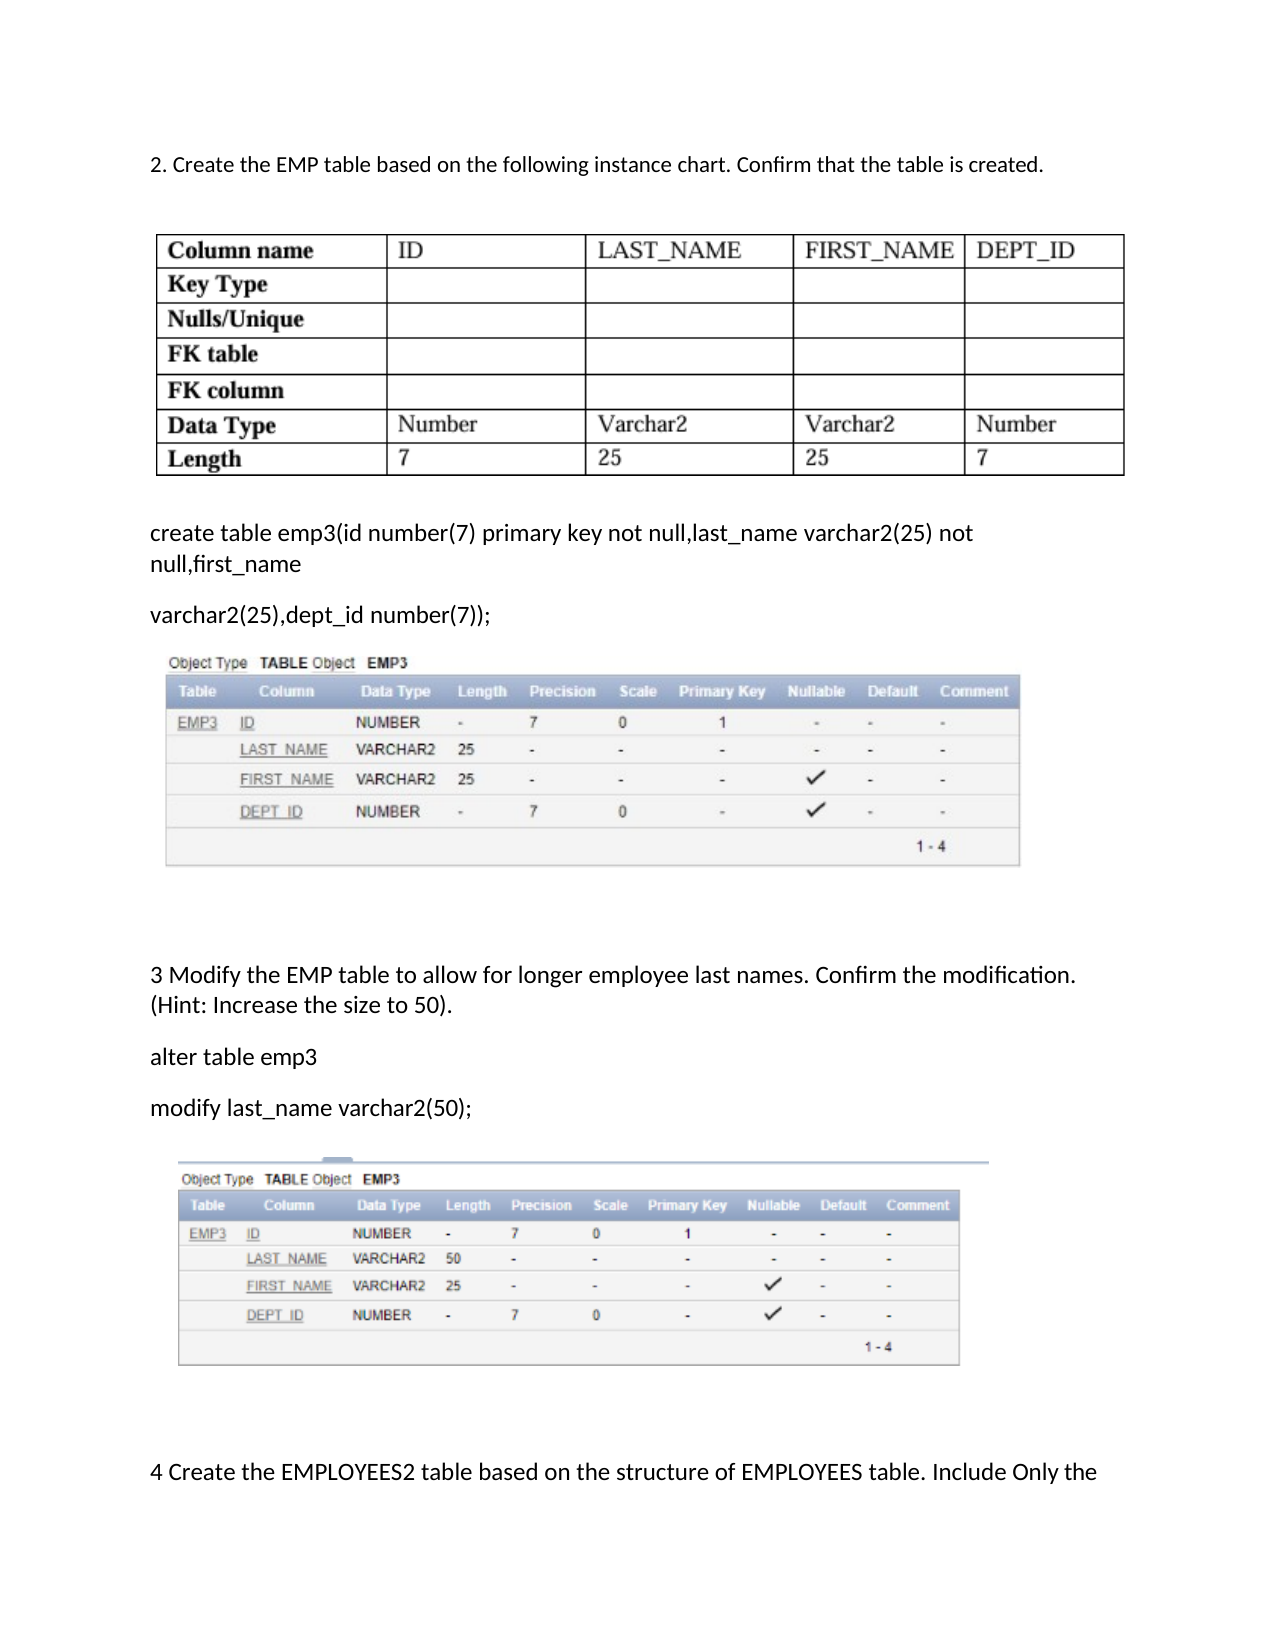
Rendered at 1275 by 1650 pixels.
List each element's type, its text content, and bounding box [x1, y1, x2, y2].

text create table emp3(id number(7) primary key not null,last_name varchar2(25) not null,first_name [150, 517, 1107, 578]
picture [178, 1157, 989, 1366]
picture [165, 656, 1022, 868]
text 2. Create the EMP table based on the following instance chart. Confirm that the table is created. [150, 150, 1173, 178]
text 3 Modify the EMP table to allow for longer employee last names. Confirm the modification.(Hint: Increase the size to 50). [150, 959, 1107, 1020]
text varchar2(25),dept_id number(7)); [150, 599, 1173, 630]
text alter table emp3 [150, 1041, 1173, 1072]
picture [156, 234, 1125, 476]
text modify last_name varchar2(50); [150, 1092, 1173, 1123]
text 4 Create the EMPLOYEES2 table based on the structure of EMPLOYEES table. Include Only the [150, 1456, 1173, 1486]
